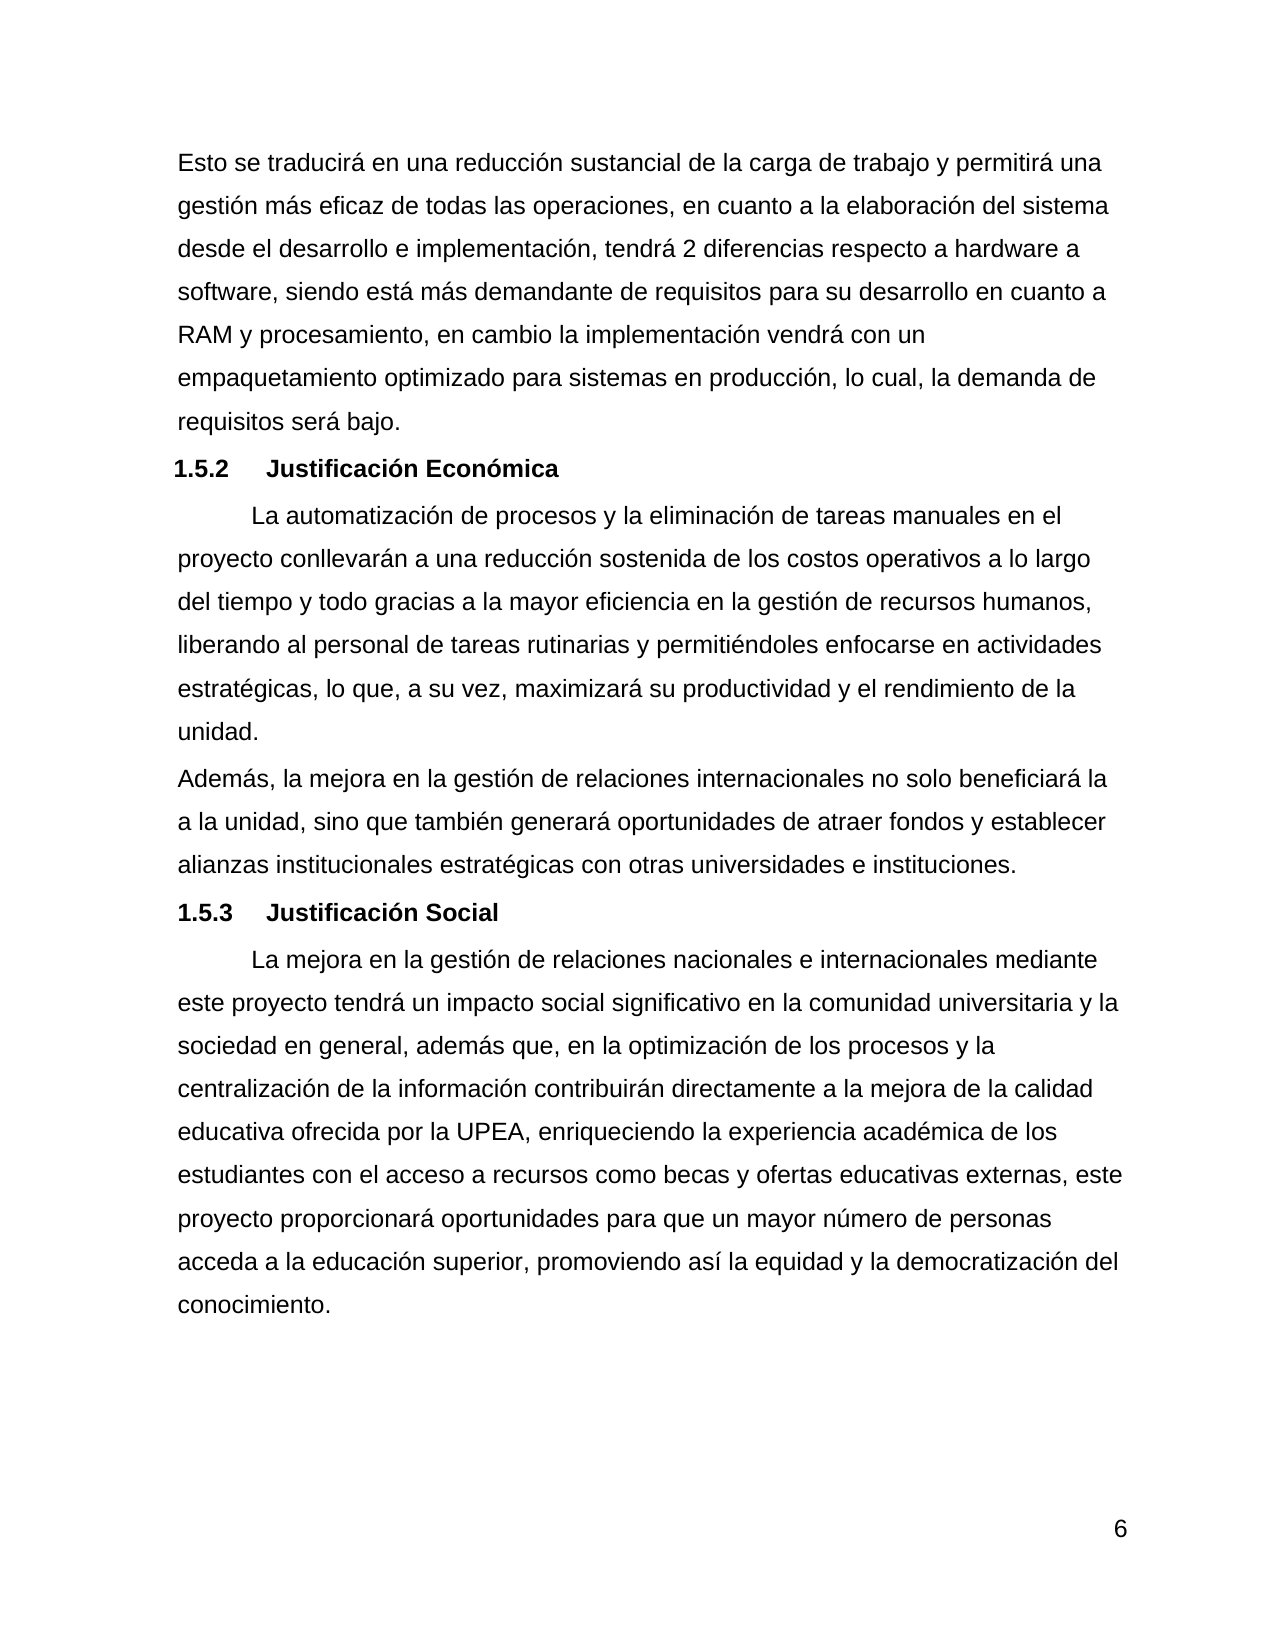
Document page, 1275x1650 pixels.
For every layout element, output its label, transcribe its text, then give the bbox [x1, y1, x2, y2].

text La mejora en la gestión de relaciones nacionales e internacionales mediante este proyecto tendrá un impacto social significativo en la comunidad universitaria y la sociedad en general, además que, en la optimización de los procesos y la centralización de la información contribuirán directamente a la mejora de la calidad educativa ofrecida por la UPEA, enriqueciendo la experiencia académica de los estudiantes con el acceso a recursos como becas y ofertas educativas externas, este proyecto proporcionará oportunidades para que un mayor número de personas acceda a la educación superior, promoviendo así la equidad y la democratización del conocimiento. [177, 945, 1127, 1318]
subtitle Justificación Social [177, 897, 1127, 926]
text Además, la mejora en la gestión de relaciones internacionales no solo beneficiará la a la unidad, sino que también generará oportunidades de atraer fondos y establecer alianzas institucionales estratégicas con otras universidades e instituciones. [177, 764, 1127, 879]
list Justificación Económica [173, 454, 1127, 482]
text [177, 148, 1127, 435]
text La automatización de procesos y la eliminación de tareas manuales en el proyecto conllevarán a una reducción sostenida de los costos operativos a lo largo del tiempo y todo gracias a la mayor eficiencia en la gestión de recursos humanos, liberando al personal de tareas rutinarias y permitiéndoles enfocarse en actividades estratégicas, lo que, a su vez, maximizará su productividad y el rendimiento de la unidad. [177, 501, 1127, 745]
